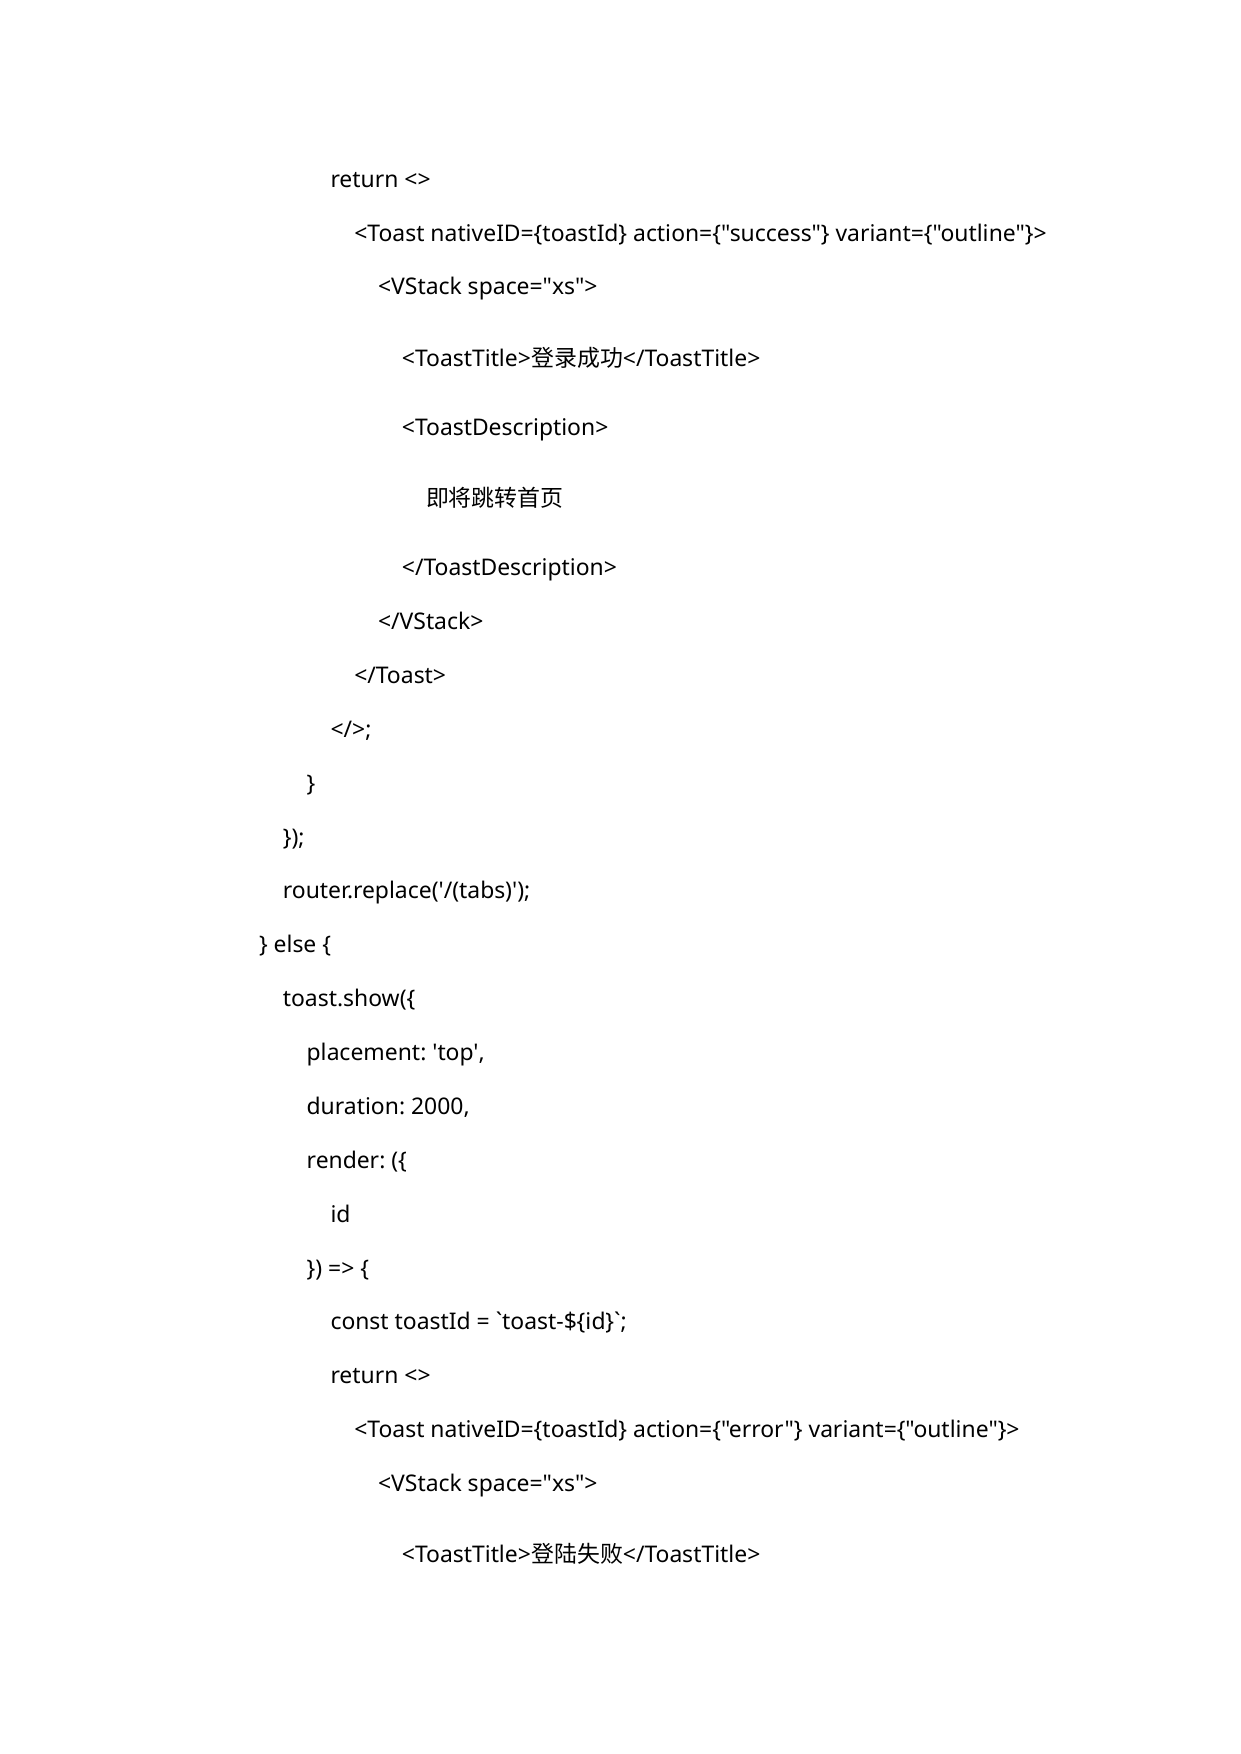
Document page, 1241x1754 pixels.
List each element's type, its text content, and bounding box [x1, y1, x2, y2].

text <VStack space="xs"> [187, 1466, 1053, 1499]
text </>; [187, 712, 1053, 745]
text }); [187, 820, 1053, 852]
text render: ({ [187, 1143, 1053, 1176]
text const toastId = `toast-${id}`; [187, 1305, 1053, 1337]
text return <> [187, 1358, 1053, 1391]
text <Toast nativeID={toastId} action={"success"} variant={"outline"}> [187, 216, 1053, 248]
text } else { [187, 928, 1053, 960]
text id [187, 1197, 1053, 1229]
text placement: 'top', [187, 1035, 1053, 1068]
text <ToastDescription> [187, 410, 1053, 443]
text <VStack space="xs"> [187, 270, 1053, 302]
text router.replace('/(tabs)'); [187, 874, 1053, 906]
text 即将跳转首页 [187, 464, 1053, 529]
text <ToastTitle>登陆失败</ToastTitle> [187, 1520, 1053, 1585]
text return <> [187, 162, 1053, 194]
text }) => { [187, 1251, 1053, 1283]
text <ToastTitle>登录成功</ToastTitle> [187, 323, 1053, 388]
text <Toast nativeID={toastId} action={"error"} variant={"outline"}> [187, 1412, 1053, 1445]
text } [187, 766, 1053, 799]
text toast.show({ [187, 982, 1053, 1014]
text </VStack> [187, 604, 1053, 637]
text duration: 2000, [187, 1089, 1053, 1122]
text </ToastDescription> [187, 551, 1053, 583]
text </Toast> [187, 658, 1053, 691]
